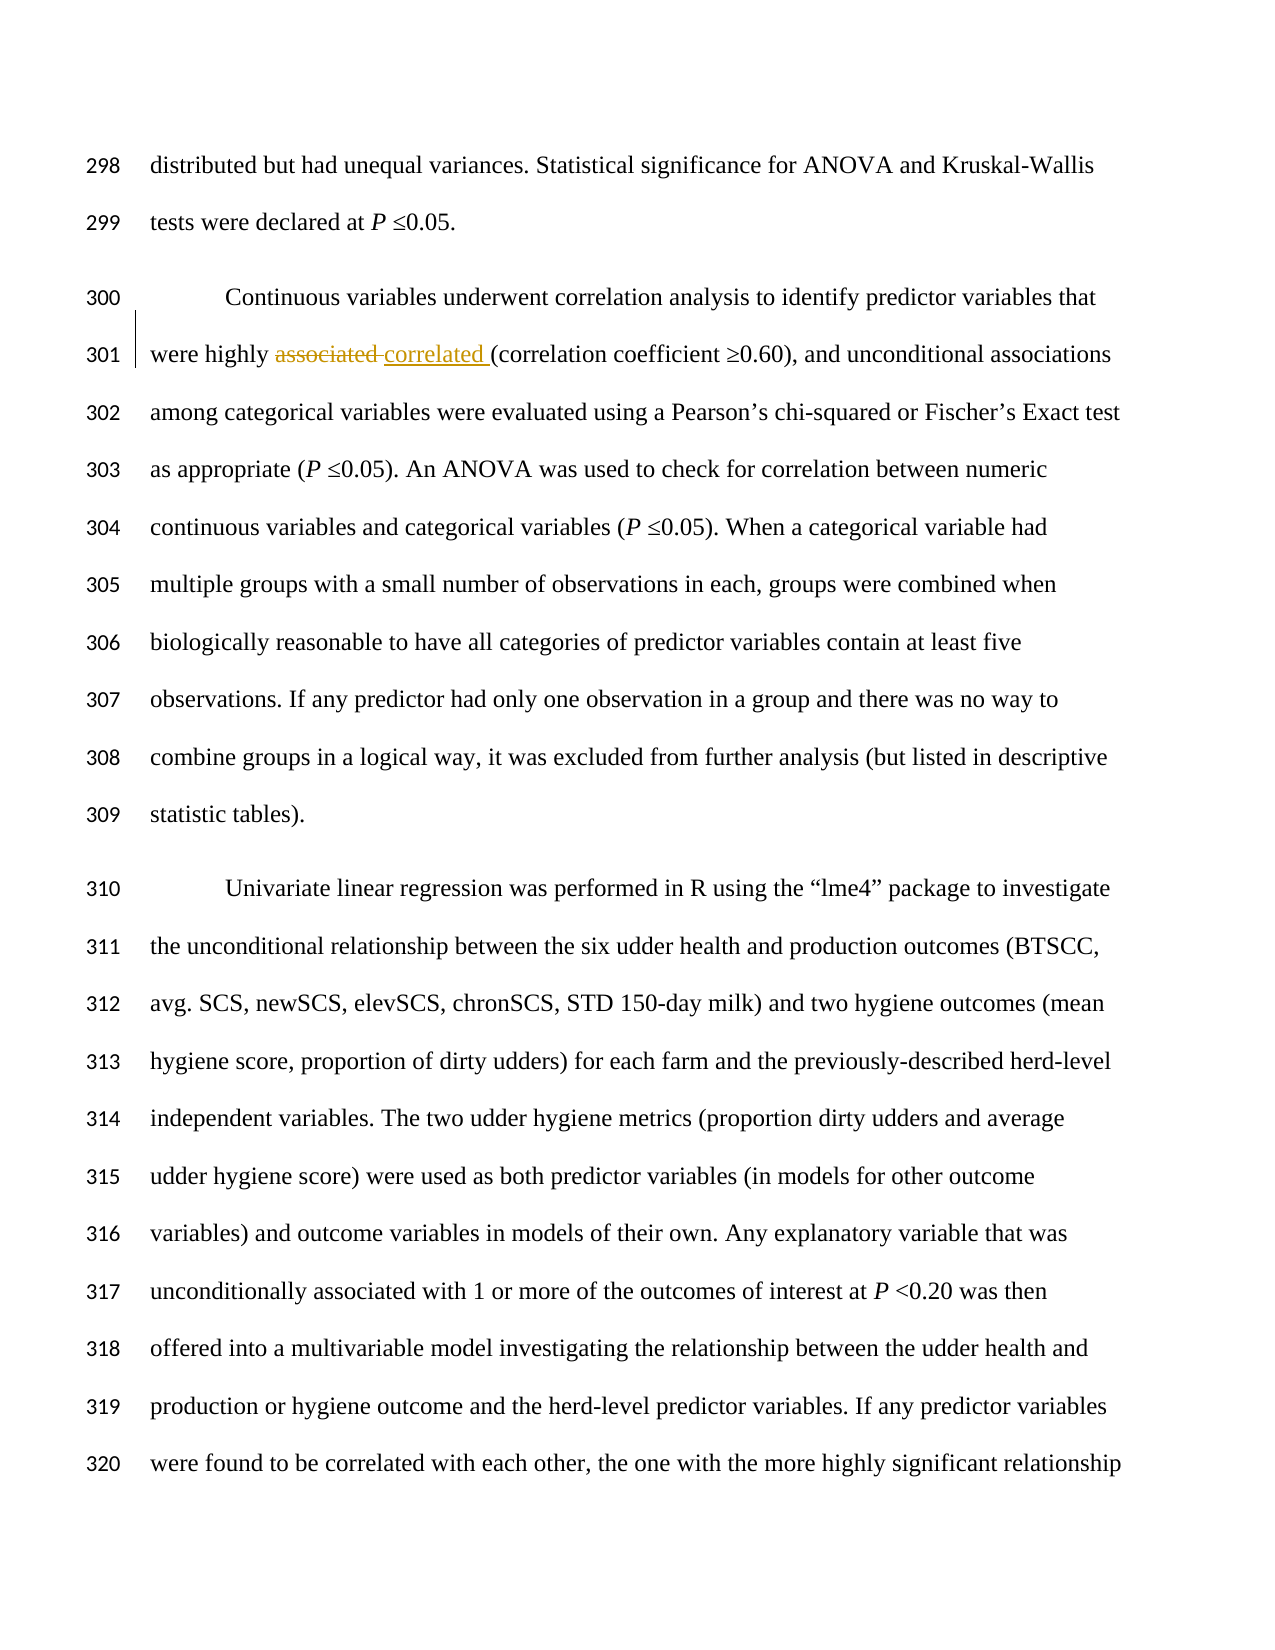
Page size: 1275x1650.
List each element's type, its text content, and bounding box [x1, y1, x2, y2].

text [150, 150, 1125, 236]
text Continuous variables underwent correlation analysis to identify predictor variables that were highly (correlation coefficient ≥0.60), and unconditional associations among categorical variables were evaluated using a Pearson’s chi-squared or Fischer’s Exact test as appropriate (P ≤0.05). An ANOVA was used to check for correlation between numeric continuous variables and categorical variables (P ≤0.05). When a categorical variable had multiple groups with a small number of observations in each, groups were combined when biologically reasonable to have all categories of predictor variables contain at least five observations. If any predictor had only one observation in a group and there was no way to combine groups in a logical way, it was excluded from further analysis (but listed in descriptive statistic tables). [150, 282, 1125, 828]
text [150, 873, 1125, 1477]
